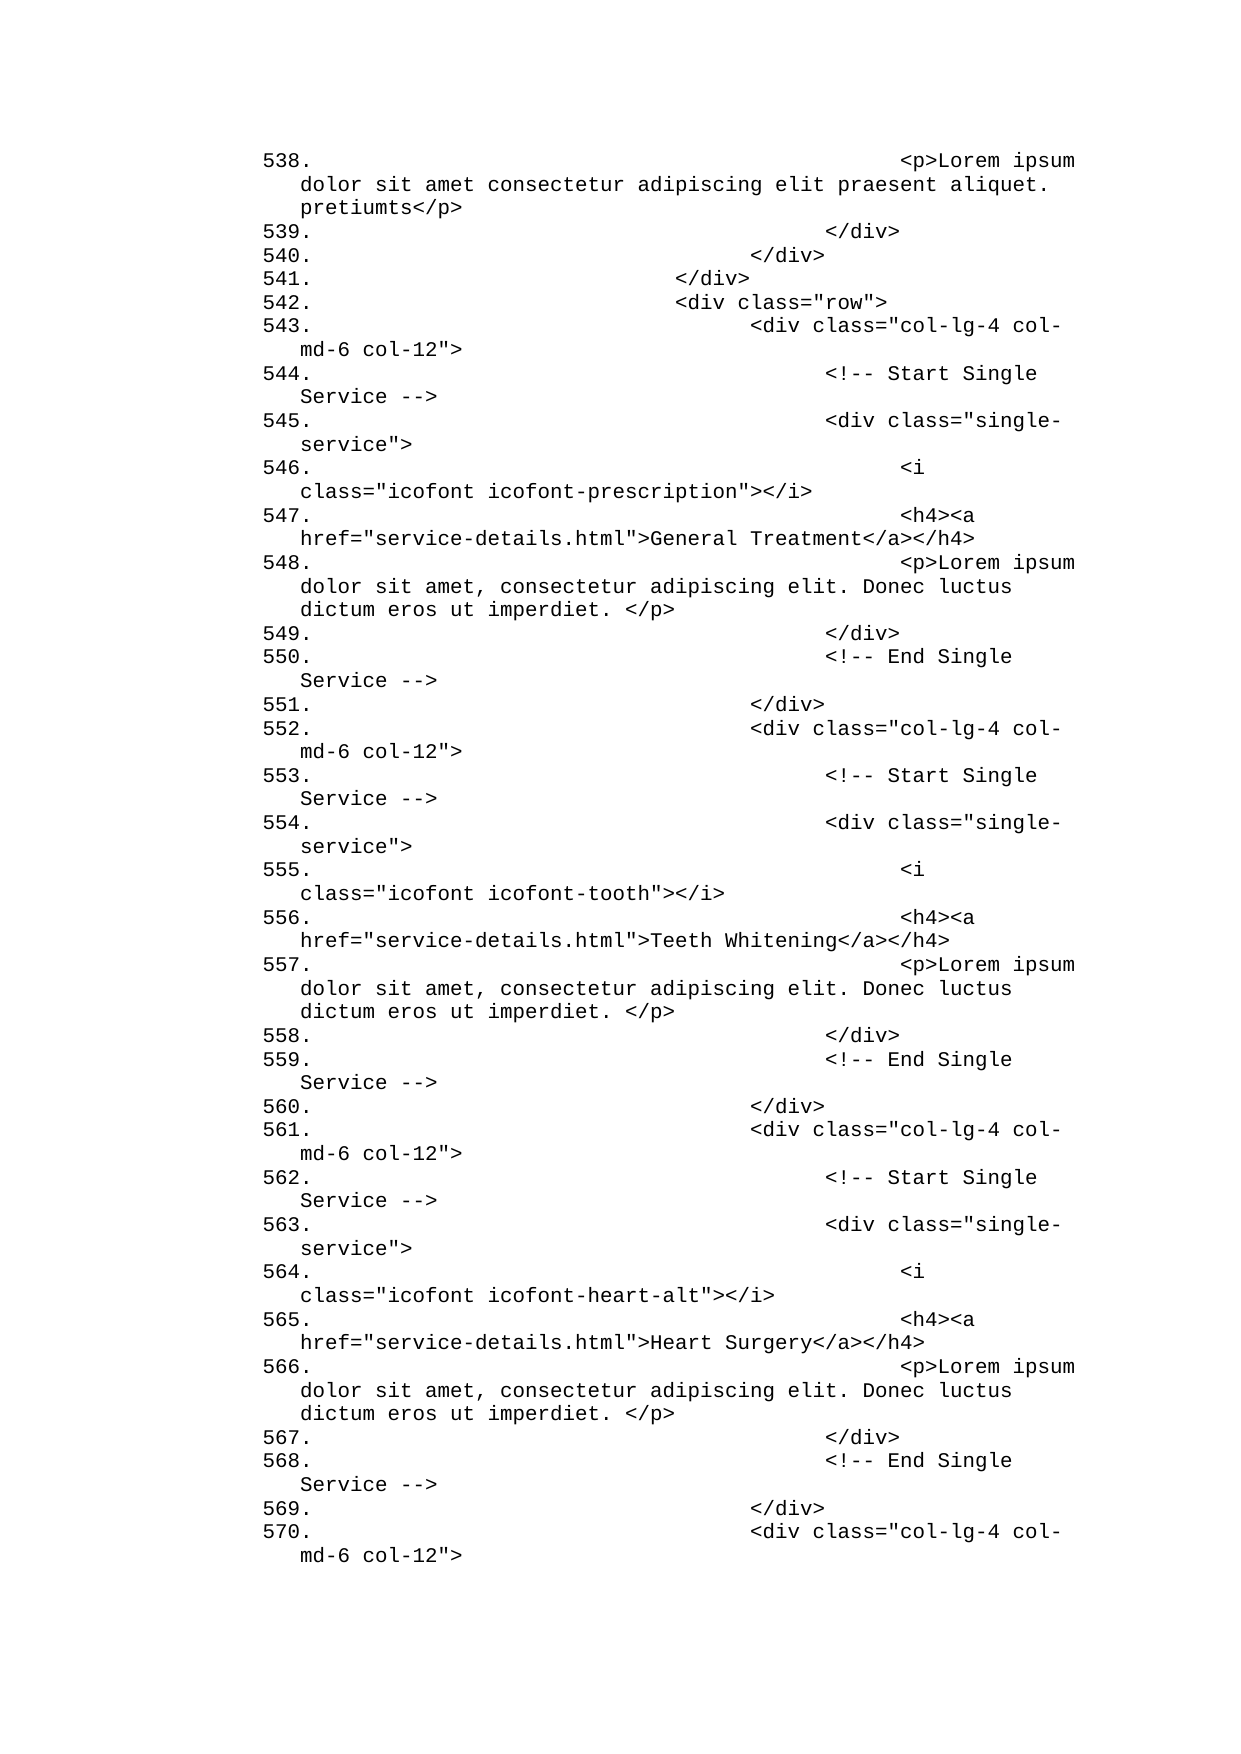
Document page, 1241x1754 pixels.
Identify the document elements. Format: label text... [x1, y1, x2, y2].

list <!-- Start Single Service --> [262, 765, 1090, 812]
list </div> [262, 1096, 1090, 1119]
list <div class="single-service"> [262, 410, 1090, 457]
list </div> [262, 1427, 1090, 1451]
list <!-- Start Single Service --> [262, 363, 1090, 410]
list </div> [262, 268, 1090, 292]
list <!-- End Single Service --> [262, 1048, 1090, 1096]
list <h4><a href="service-details.html">Heart Surgery</a></h4> [262, 1309, 1090, 1356]
list <i class="icofont icofont-heart-alt"></i> [262, 1261, 1090, 1309]
list <div class="single-service"> [262, 812, 1090, 859]
list <!-- End Single Service --> [262, 647, 1090, 694]
list <div class="col-lg-4 col-md-6 col-12"> [262, 1119, 1090, 1167]
list </div> [262, 221, 1090, 244]
list <i class="icofont icofont-tooth"></i> [262, 859, 1090, 907]
list </div> [262, 623, 1090, 647]
list <p>Lorem ipsum dolor sit amet consectetur adipiscing elit praesent aliquet. pretiumts</p> [262, 150, 1090, 221]
list <div class="col-lg-4 col-md-6 col-12"> [262, 316, 1090, 363]
list <div class="row"> [262, 292, 1090, 316]
list <!-- Start Single Service --> [262, 1167, 1090, 1214]
list </div> [262, 1498, 1090, 1521]
list <h4><a href="service-details.html">Teeth Whitening</a></h4> [262, 907, 1090, 954]
list <div class="single-service"> [262, 1214, 1090, 1261]
list <p>Lorem ipsum dolor sit amet, consectetur adipiscing elit. Donec luctus dictum eros ut imperdiet. </p> [262, 954, 1090, 1025]
list <i class="icofont icofont-prescription"></i> [262, 457, 1090, 505]
list </div> [262, 1025, 1090, 1048]
list <h4><a href="service-details.html">General Treatment</a></h4> [262, 505, 1090, 552]
list <div class="col-lg-4 col-md-6 col-12"> [262, 1521, 1090, 1569]
list <!-- End Single Service --> [262, 1451, 1090, 1498]
list <p>Lorem ipsum dolor sit amet, consectetur adipiscing elit. Donec luctus dictum eros ut imperdiet. </p> [262, 552, 1090, 623]
list </div> [262, 694, 1090, 717]
list <div class="col-lg-4 col-md-6 col-12"> [262, 717, 1090, 765]
list </div> [262, 244, 1090, 268]
list <p>Lorem ipsum dolor sit amet, consectetur adipiscing elit. Donec luctus dictum eros ut imperdiet. </p> [262, 1356, 1090, 1427]
